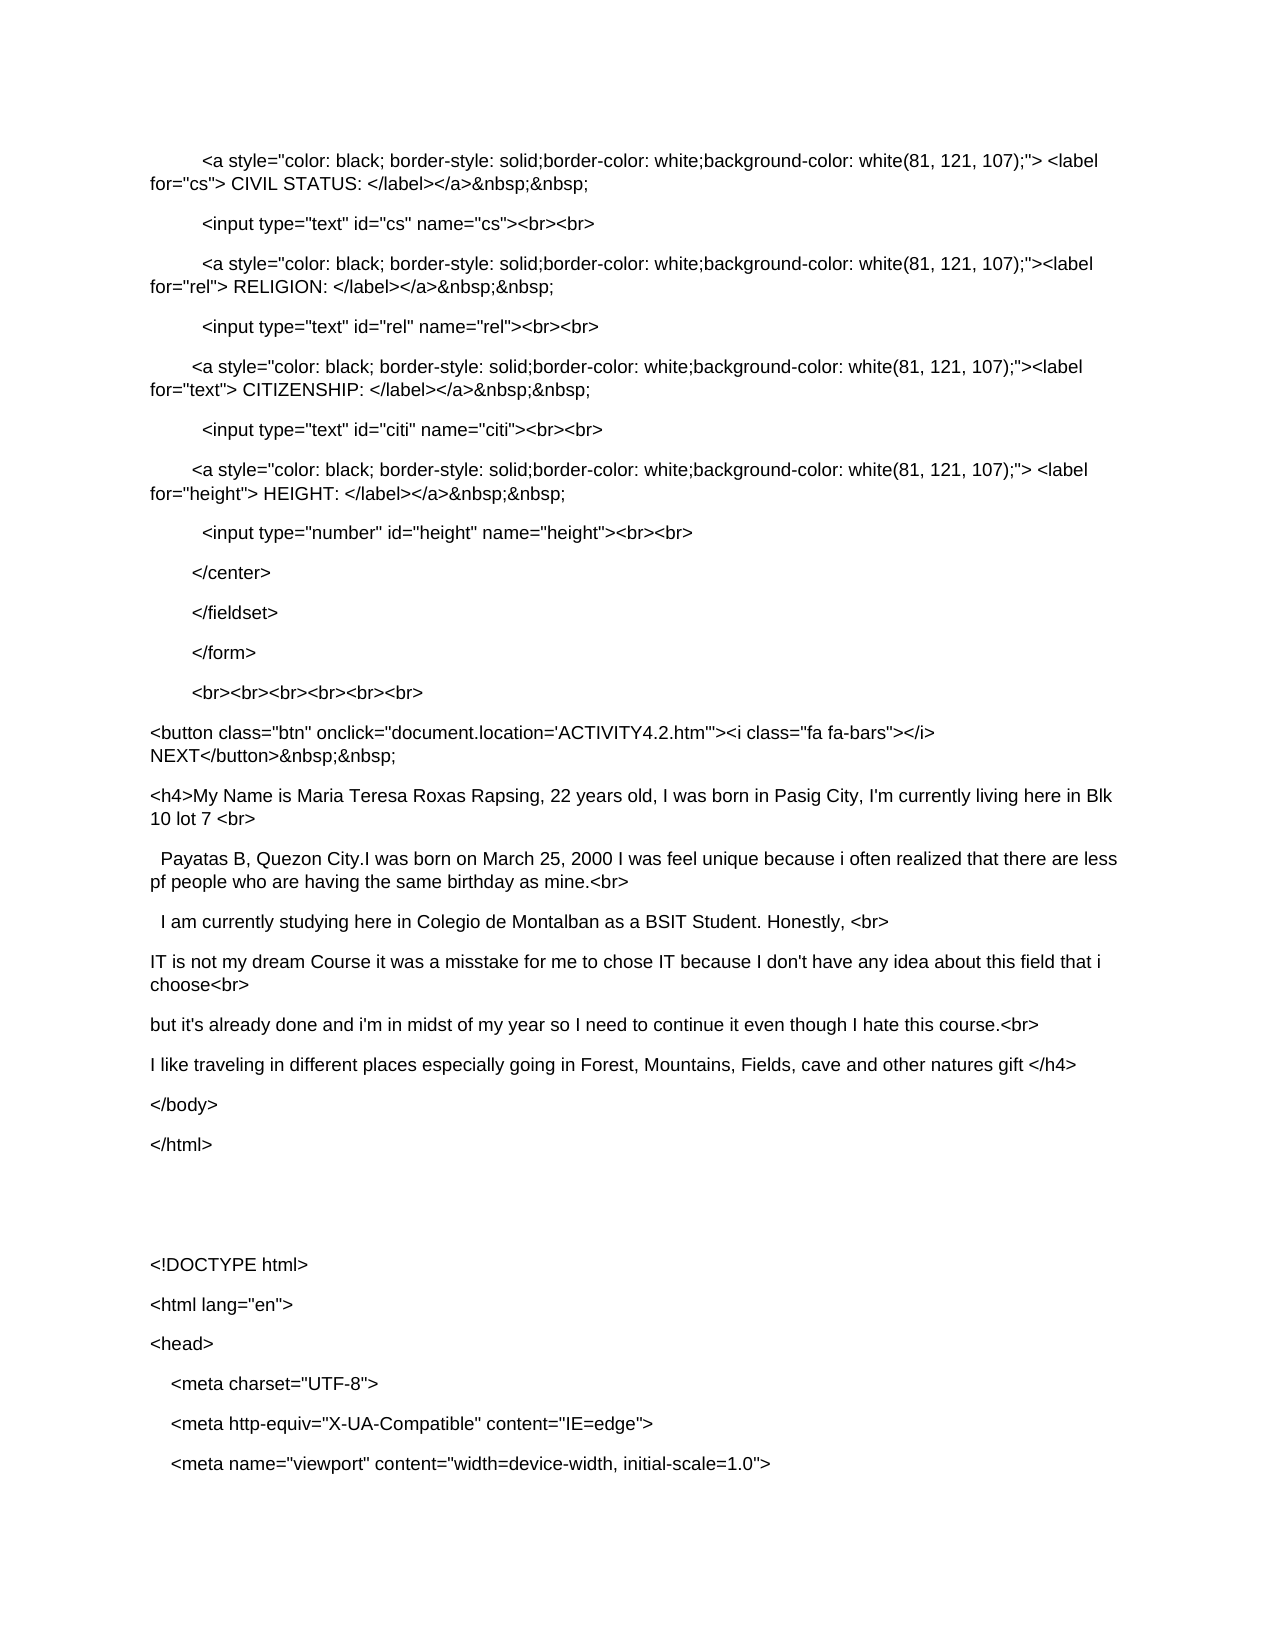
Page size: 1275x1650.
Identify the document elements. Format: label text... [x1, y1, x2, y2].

text </html> [150, 1134, 1125, 1155]
text <a style="color: black; border-style: solid;border-color: white;background-color: white(81, 121, 107);"><label for="rel"> RELIGION: </label></a>&nbsp;&nbsp; [150, 253, 1125, 298]
text <!DOCTYPE html> [150, 1253, 1125, 1275]
text </form> [150, 642, 1125, 663]
text <button class="btn" onclick="document.location='ACTIVITY4.2.htm'"><i class="fa fa-bars"></i> NEXT</button>&nbsp;&nbsp; [150, 722, 1125, 766]
text I am currently studying here in Colegio de Montalban as a BSIT Student. Honestly, <br> [150, 911, 1125, 933]
text <meta charset="UTF-8"> [150, 1373, 1125, 1395]
text IT is not my dream Course it was a misstake for me to chose IT because I don't have any idea about this field that i choose<br> [150, 951, 1125, 996]
text <a style="color: black; border-style: solid;border-color: white;background-color: white(81, 121, 107);"> <label for="height"> HEIGHT: </label></a>&nbsp;&nbsp; [150, 459, 1125, 504]
text <a style="color: black; border-style: solid;border-color: white;background-color: white(81, 121, 107);"> <label for="cs"> CIVIL STATUS: </label></a>&nbsp;&nbsp; [150, 150, 1125, 195]
text <input type="text" id="rel" name="rel"><br><br> [150, 316, 1125, 338]
text <input type="text" id="cs" name="cs"><br><br> [150, 213, 1125, 235]
text <meta http-equiv="X-UA-Compatible" content="IE=edge"> [150, 1413, 1125, 1434]
text but it's already done and i'm in midst of my year so I need to continue it even though I hate this course.<br> [150, 1014, 1125, 1036]
text I like traveling in different places especially going in Forest, Mountains, Fields, cave and other natures gift </h4> [150, 1054, 1125, 1076]
text <br><br><br><br><br><br> [150, 682, 1125, 703]
text <meta name="viewport" content="width=device-width, initial-scale=1.0"> [150, 1453, 1125, 1474]
text <head> [150, 1333, 1125, 1355]
text </center> [150, 562, 1125, 584]
text <h4>My Name is Maria Teresa Roxas Rapsing, 22 years old, I was born in Pasig City, I'm currently living here in Blk 10 lot 7 <br> [150, 785, 1125, 829]
text <input type="text" id="citi" name="citi"><br><br> [150, 419, 1125, 441]
text <a style="color: black; border-style: solid;border-color: white;background-color: white(81, 121, 107);"><label for="text"> CITIZENSHIP: </label></a>&nbsp;&nbsp; [150, 356, 1125, 401]
text Payatas B, Quezon City.I was born on March 25, 2000 I was feel unique because i often realized that there are less pf people who are having the same birthday as mine.<br> [150, 848, 1125, 893]
text <input type="number" id="height" name="height"><br><br> [150, 522, 1125, 544]
text <html lang="en"> [150, 1293, 1125, 1315]
text </body> [150, 1094, 1125, 1115]
text </fieldset> [150, 602, 1125, 623]
